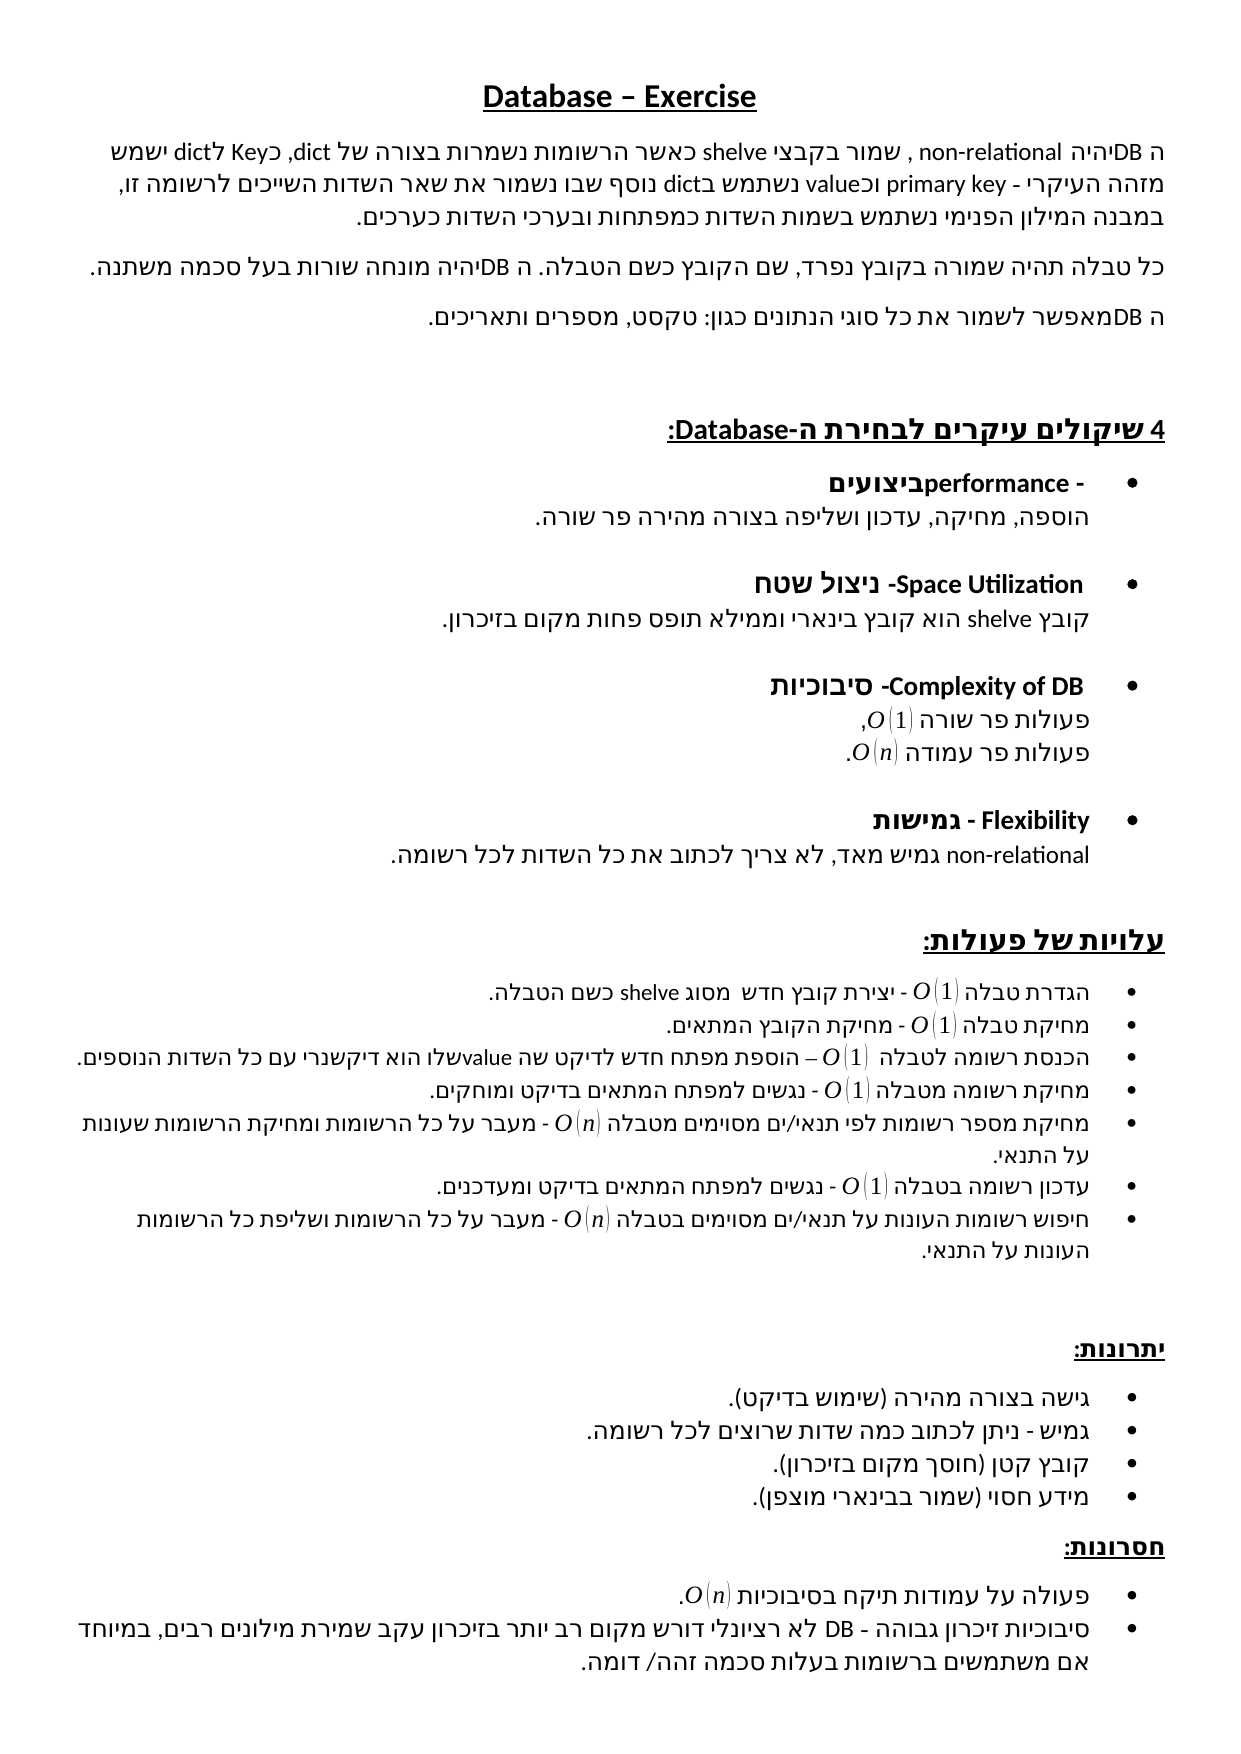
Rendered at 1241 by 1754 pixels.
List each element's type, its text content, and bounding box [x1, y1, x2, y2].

text Database – Exercise [75, 75, 1165, 116]
list עדכון רשומה בטבלה - נגשים למפתח המתאים בדיקט ומעדכנים. [75, 1171, 1128, 1202]
text כל טבלה תהיה שמורה בקובץ נפרד, שם הקובץ כשם הטבלה. ה DBיהיה מונחה שורות בעל סכמה משתנה. [75, 251, 1165, 282]
text חסרונות: [75, 1531, 1165, 1561]
list גישה בצורה מהירה (שימוש בדיקט). [75, 1383, 1128, 1413]
list Flexibility - גמישות [75, 803, 1128, 836]
text ה DBמאפשר לשמור את כל סוגי הנתונים כגון: טקסט, מספרים ותאריכים. [75, 301, 1165, 331]
list חיפוש רשומות העונות על תנאי/ים מסוימים בטבלה - מעבר על כל הרשומות ושליפת כל הרשומות העונות על התנאי. [75, 1204, 1128, 1264]
list הוספה, מחיקה, עדכון ושליפה בצורה מהירה פר שורה. [75, 502, 1090, 532]
list הגדרת טבלה - יצירת קובץ חדש מסוג shelve כשם הטבלה. [75, 977, 1128, 1007]
list Space Utilization- ניצול שטח [75, 567, 1128, 600]
text ה DBיהיה non-relational , שמור בקבצי shelve כאשר הרשומות נשמרות בצורה של dict, כKey לdict ישמש מזהה העיקרי - primary key וכvalue נשתמש בdict נוסף שבו נשמור את שאר השדות השייכים לרשומה זו, במבנה המילון הפנימי נשתמש בשמות השדות כמפתחות ובערכי השדות כערכים. [75, 136, 1165, 232]
list Complexity of DB- סיבוכיות [75, 669, 1128, 702]
list non-relational גמיש מאד, לא צריך לכתוב את כל השדות לכל רשומה. [75, 839, 1090, 869]
list סיבוכיות זיכרון גבוהה - DB לא רציונלי דורש מקום רב יותר בזיכרון עקב שמירת מילונים רבים, במיוחד אם משתמשים ברשומות בעלות סכמה זהה/ דומה. [75, 1613, 1128, 1677]
list מחיקת רשומה מטבלה - נגשים למפתח המתאים בדיקט ומוחקים. [75, 1075, 1128, 1106]
list - performanceביצועים [75, 466, 1128, 499]
text יתרונות: [75, 1333, 1165, 1363]
list פעולות פר שורה , [75, 704, 1090, 735]
list מידע חסוי (שמור בבינארי מוצפן). [75, 1481, 1128, 1512]
list פעולה על עמודות תיקח בסיבוכיות . [75, 1581, 1128, 1611]
text עלויות של פעולות: [75, 922, 1165, 957]
list גמיש - ניתן לכתוב כמה שדות שרוצים לכל רשומה. [75, 1416, 1128, 1446]
list קובץ shelve הוא קובץ בינארי וממילא תופס פחות מקום בזיכרון. [75, 603, 1090, 633]
list הכנסת רשומה לטבלה – הוספת מפתח חדש לדיקט שה valueשלו הוא דיקשנרי עם כל השדות הנוספים. [75, 1042, 1128, 1073]
list מחיקת טבלה - מחיקת הקובץ המתאים. [75, 1009, 1128, 1040]
list קובץ קטן (חוסך מקום בזיכרון). [75, 1448, 1128, 1479]
list פעולות פר עמודה . [75, 737, 1090, 768]
text 4 שיקולים עיקרים לבחירת ה-Database: [75, 411, 1165, 446]
list מחיקת מספר רשומות לפי תנאי/ים מסוימים מטבלה - מעבר על כל הרשומות ומחיקת הרשומות שעונות על התנאי. [75, 1108, 1128, 1169]
